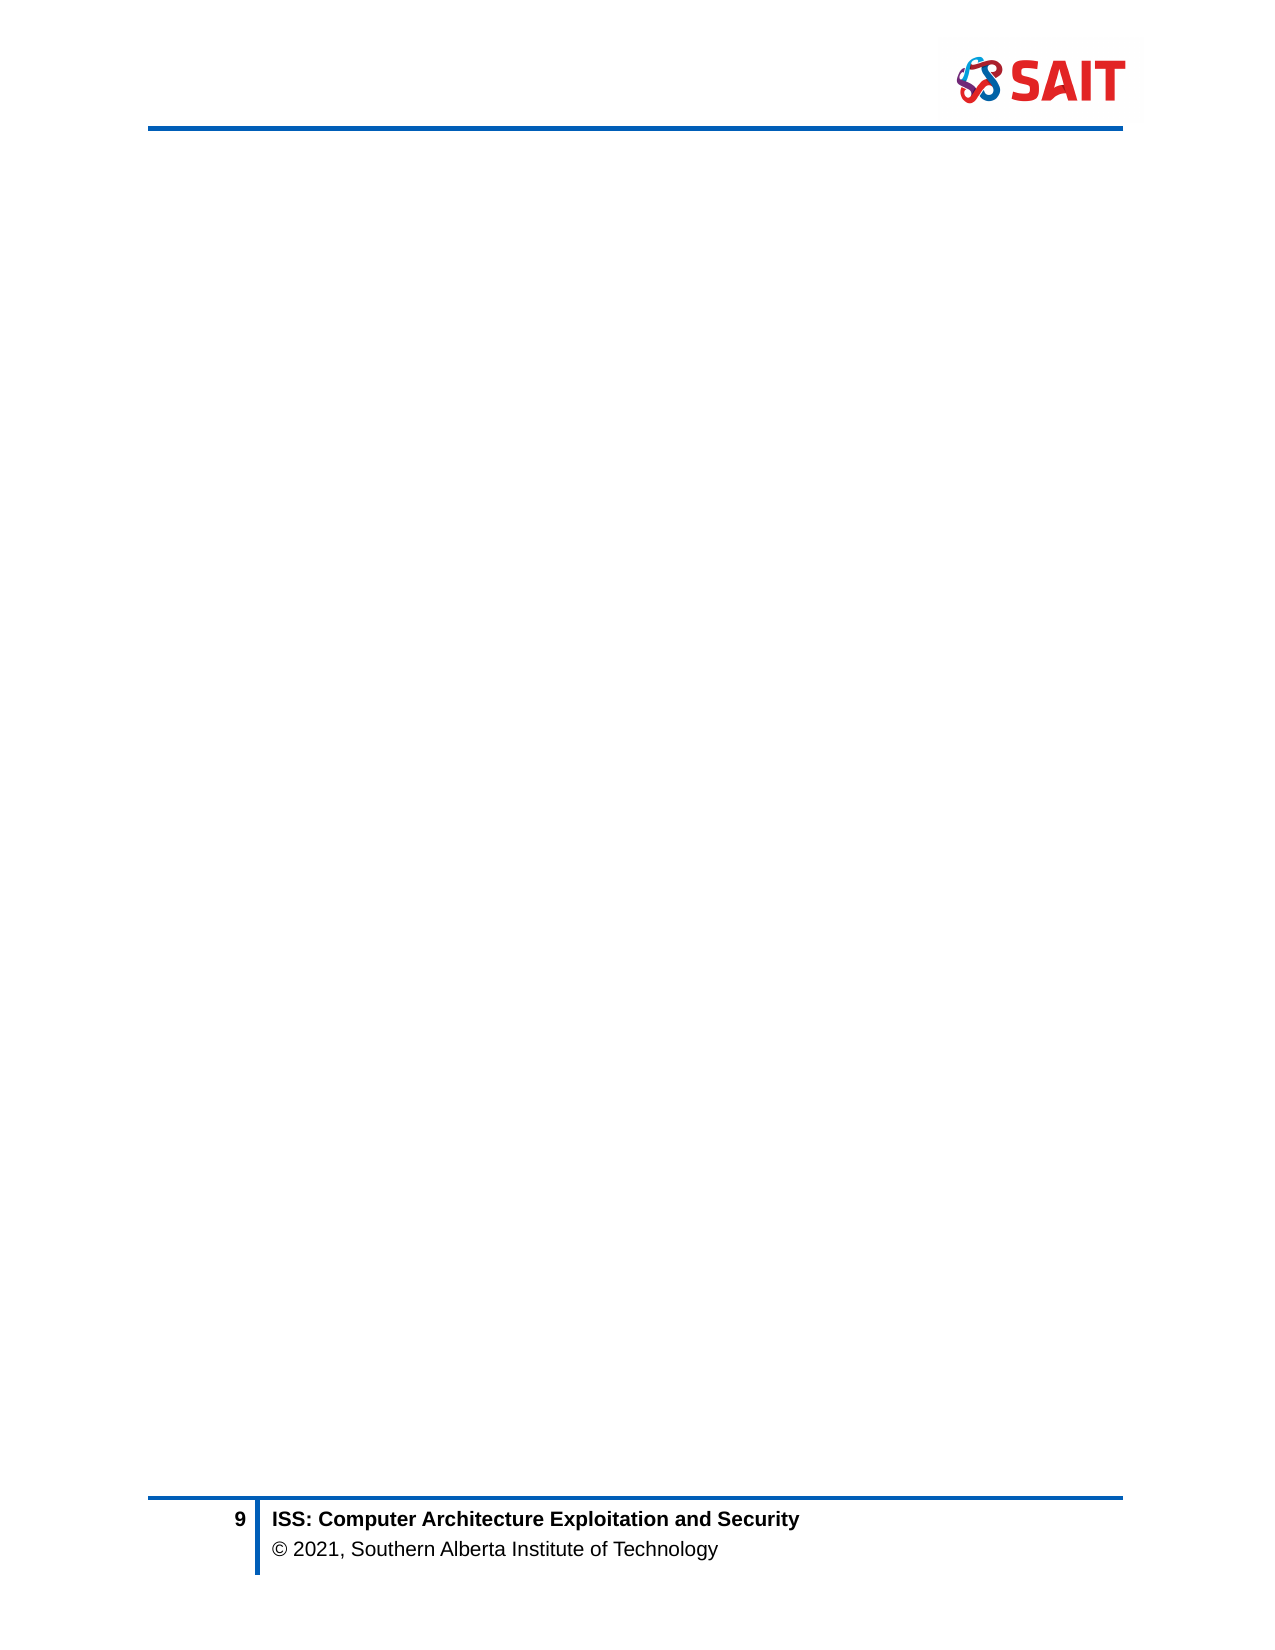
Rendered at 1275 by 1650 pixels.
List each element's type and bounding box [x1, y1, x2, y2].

picture [937, 37, 1145, 123]
